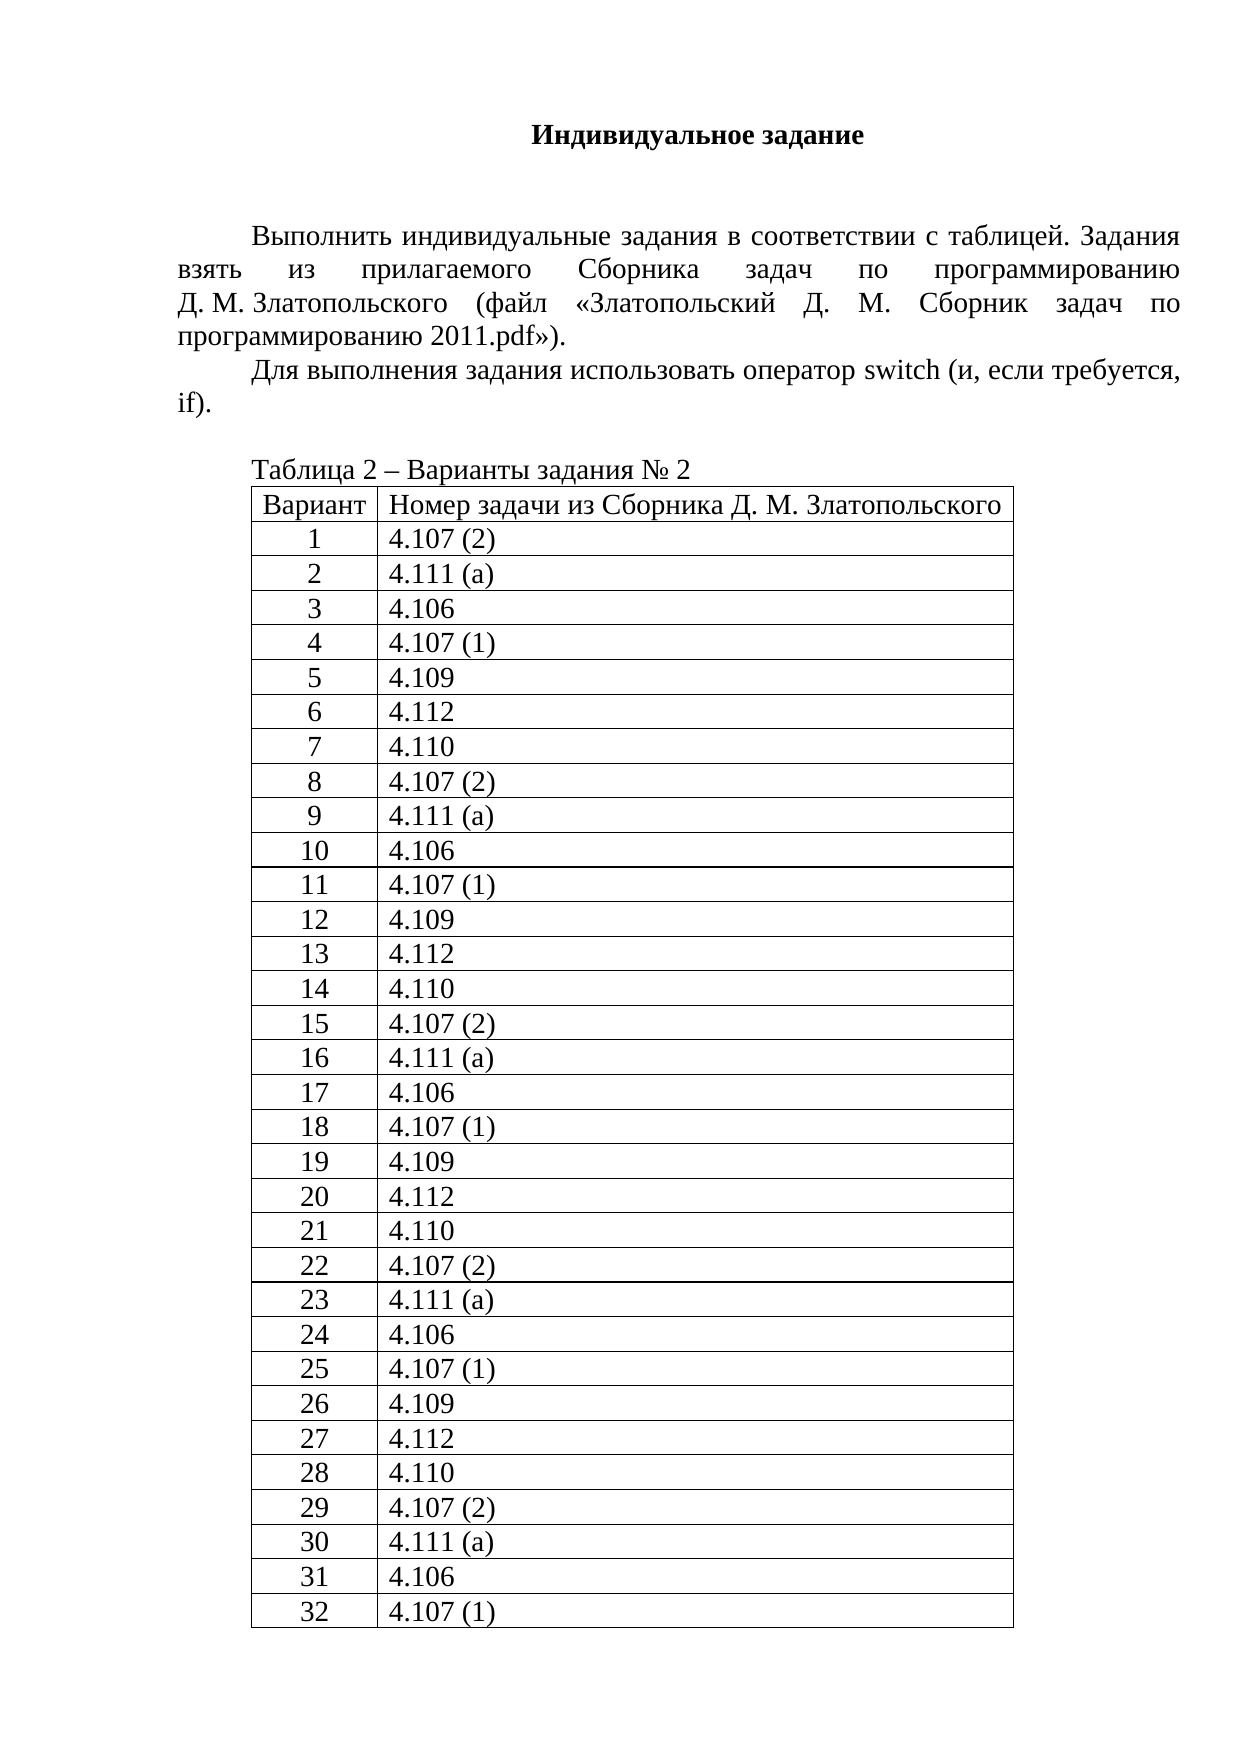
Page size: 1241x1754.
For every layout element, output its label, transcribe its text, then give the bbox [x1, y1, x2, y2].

table_cell 3 [252, 591, 377, 624]
table_cell 6 [252, 695, 377, 728]
table_cell 4.110 [378, 971, 1013, 1005]
table_cell 4.106 [378, 1075, 1013, 1108]
table_cell 10 [252, 833, 377, 866]
table_cell 30 [252, 1525, 377, 1558]
table_cell 4.109 [378, 1386, 1013, 1420]
table_cell 4.107 (1) [378, 625, 1013, 659]
table_cell 13 [252, 937, 377, 970]
table_cell 4.107 (2) [378, 1248, 1013, 1281]
table_cell 11 [252, 868, 377, 901]
table_cell 4.112 [378, 937, 1013, 970]
table_cell 7 [252, 729, 377, 763]
table_cell 29 [252, 1490, 377, 1523]
table_cell 4.107 (2) [378, 522, 1013, 555]
table_header Номер задачи из Сборника Д. М. Златопольского [378, 487, 1013, 521]
table_cell 4.107 (2) [378, 1490, 1013, 1523]
table_cell 4.107 (1) [378, 1110, 1013, 1143]
table_cell 21 [252, 1213, 377, 1247]
text Для выполнения задания использовать оператор switch (и, если требуется, if). [177, 352, 1181, 419]
text Выполнить индивидуальные задания в соответствии с таблицей. Задания взять из прилагаемого Сборника задач по программированию Д. М. Златопольского (файл «Златопольский Д. М. Сборник задач по программированию 2011.pdf»). [177, 218, 1181, 352]
table_cell 4.110 [378, 1213, 1013, 1247]
table_cell 28 [252, 1455, 377, 1489]
table_header Вариант [252, 487, 377, 521]
table_cell 22 [252, 1248, 377, 1281]
table_cell 4.109 [378, 660, 1013, 693]
table_cell 19 [252, 1144, 377, 1178]
text Таблица 2 – Варианты задания № 2 [177, 452, 1181, 486]
table_cell 4.111 (а) [378, 1525, 1013, 1558]
table_cell 4.112 [378, 695, 1013, 728]
table_cell 4.107 (2) [378, 1006, 1013, 1039]
table_cell 12 [252, 902, 377, 936]
table_cell 5 [252, 660, 377, 693]
table_cell 4.109 [378, 902, 1013, 936]
table_cell 26 [252, 1386, 377, 1420]
table_cell 8 [252, 764, 377, 797]
table_cell 4 [252, 625, 377, 659]
table_cell 2 [252, 556, 377, 590]
table_cell 4.107 (1) [378, 1594, 1013, 1627]
text Индивидуальное задание [214, 117, 1181, 151]
table_cell 4.111 (а) [378, 798, 1013, 832]
table_cell 18 [252, 1110, 377, 1143]
table_cell 4.106 [378, 833, 1013, 866]
table_cell 31 [252, 1559, 377, 1593]
table_cell 23 [252, 1283, 377, 1316]
table_cell 4.110 [378, 729, 1013, 763]
table_cell 25 [252, 1352, 377, 1385]
table_cell 4.106 [378, 1559, 1013, 1593]
table_cell 4.107 (1) [378, 868, 1013, 901]
table_cell 16 [252, 1040, 377, 1074]
table_cell 4.107 (1) [378, 1352, 1013, 1385]
table_cell 4.111 (а) [378, 1040, 1013, 1074]
table_cell 4.109 [378, 1144, 1013, 1178]
table_cell 32 [252, 1594, 377, 1627]
table_cell 9 [252, 798, 377, 832]
table_cell 4.106 [378, 1317, 1013, 1351]
table_cell 4.112 [378, 1421, 1013, 1454]
table_cell 15 [252, 1006, 377, 1039]
table_cell 4.111 (а) [378, 556, 1013, 590]
table_cell 4.110 [378, 1455, 1013, 1489]
table_cell 14 [252, 971, 377, 1005]
table_cell 17 [252, 1075, 377, 1108]
table_cell 20 [252, 1179, 377, 1212]
table_cell 4.112 [378, 1179, 1013, 1212]
table_cell 27 [252, 1421, 377, 1454]
table_cell 24 [252, 1317, 377, 1351]
table_cell 4.106 [378, 591, 1013, 624]
table_cell 4.107 (2) [378, 764, 1013, 797]
table_cell 1 [252, 522, 377, 555]
table_cell 4.111 (а) [378, 1283, 1013, 1316]
